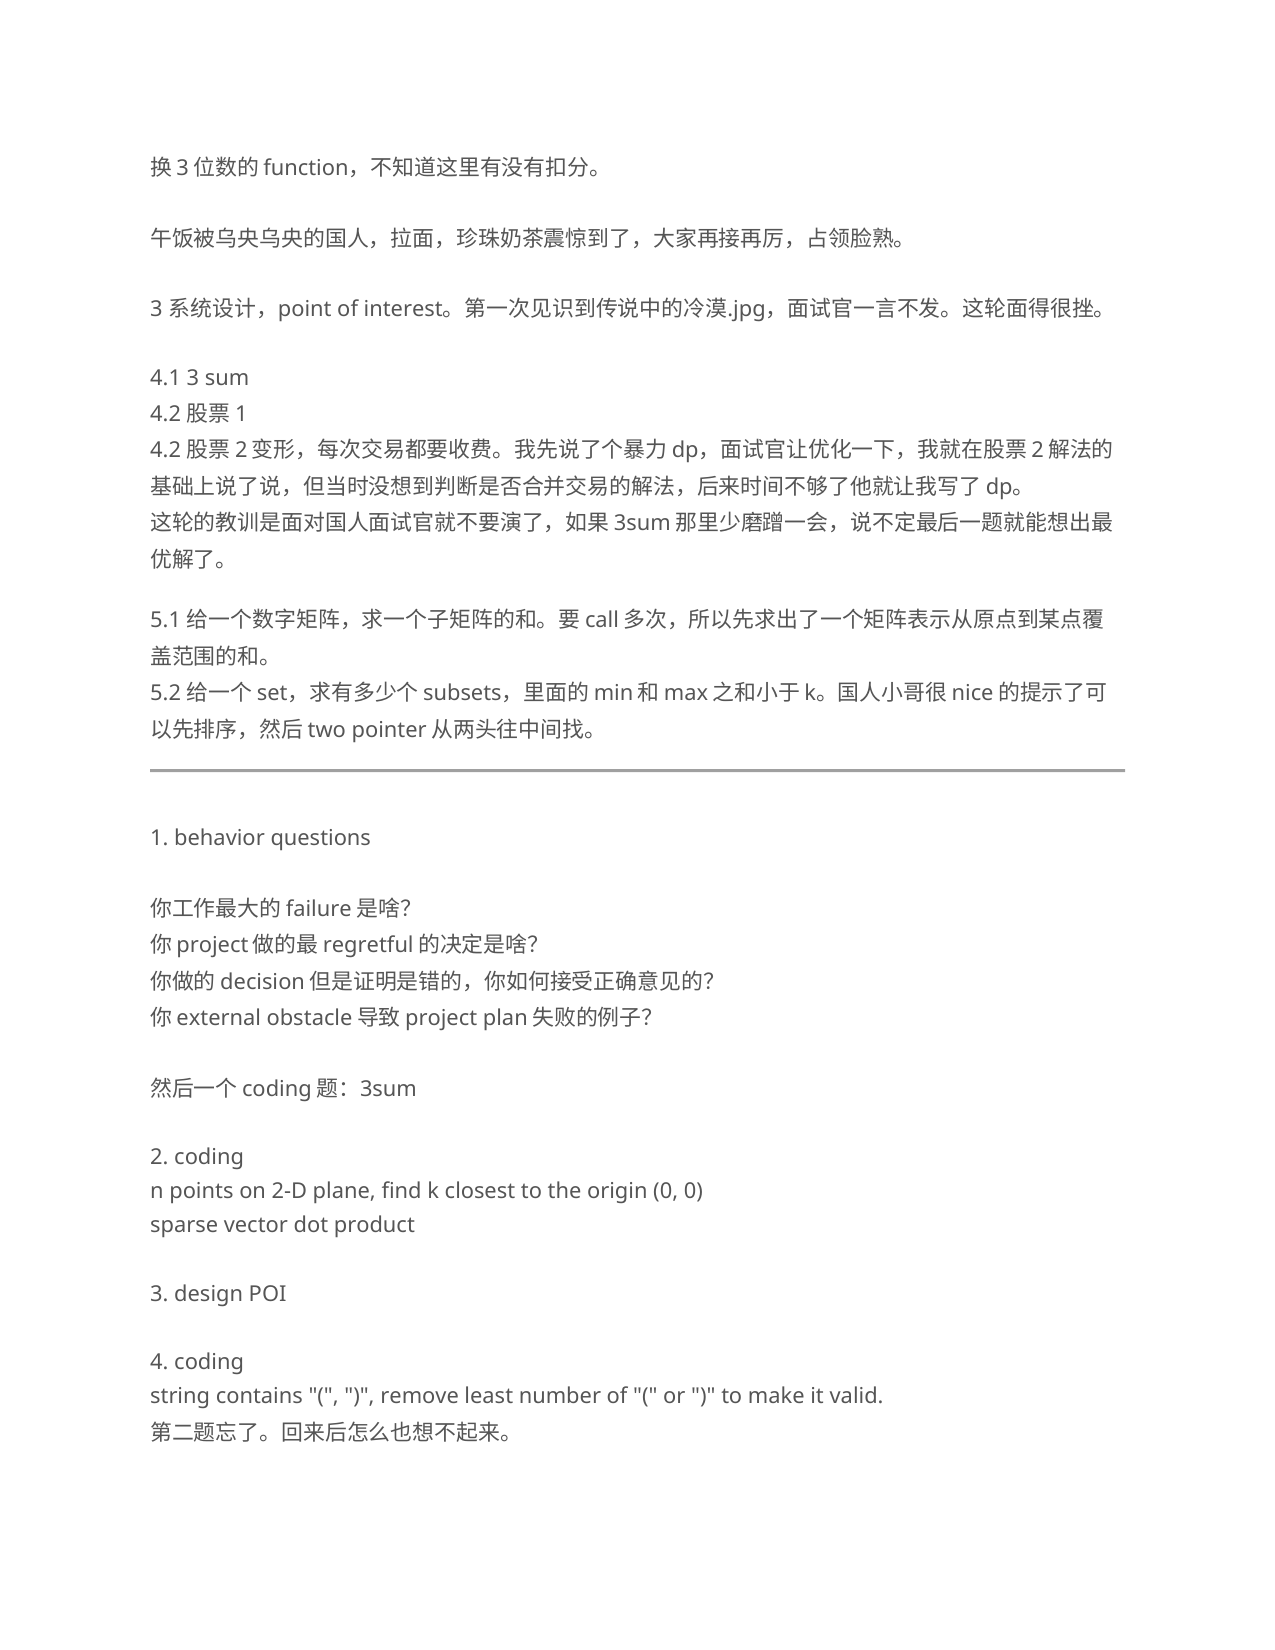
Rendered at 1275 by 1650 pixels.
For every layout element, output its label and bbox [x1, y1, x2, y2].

text [150, 822, 1125, 1481]
text [150, 150, 1125, 743]
